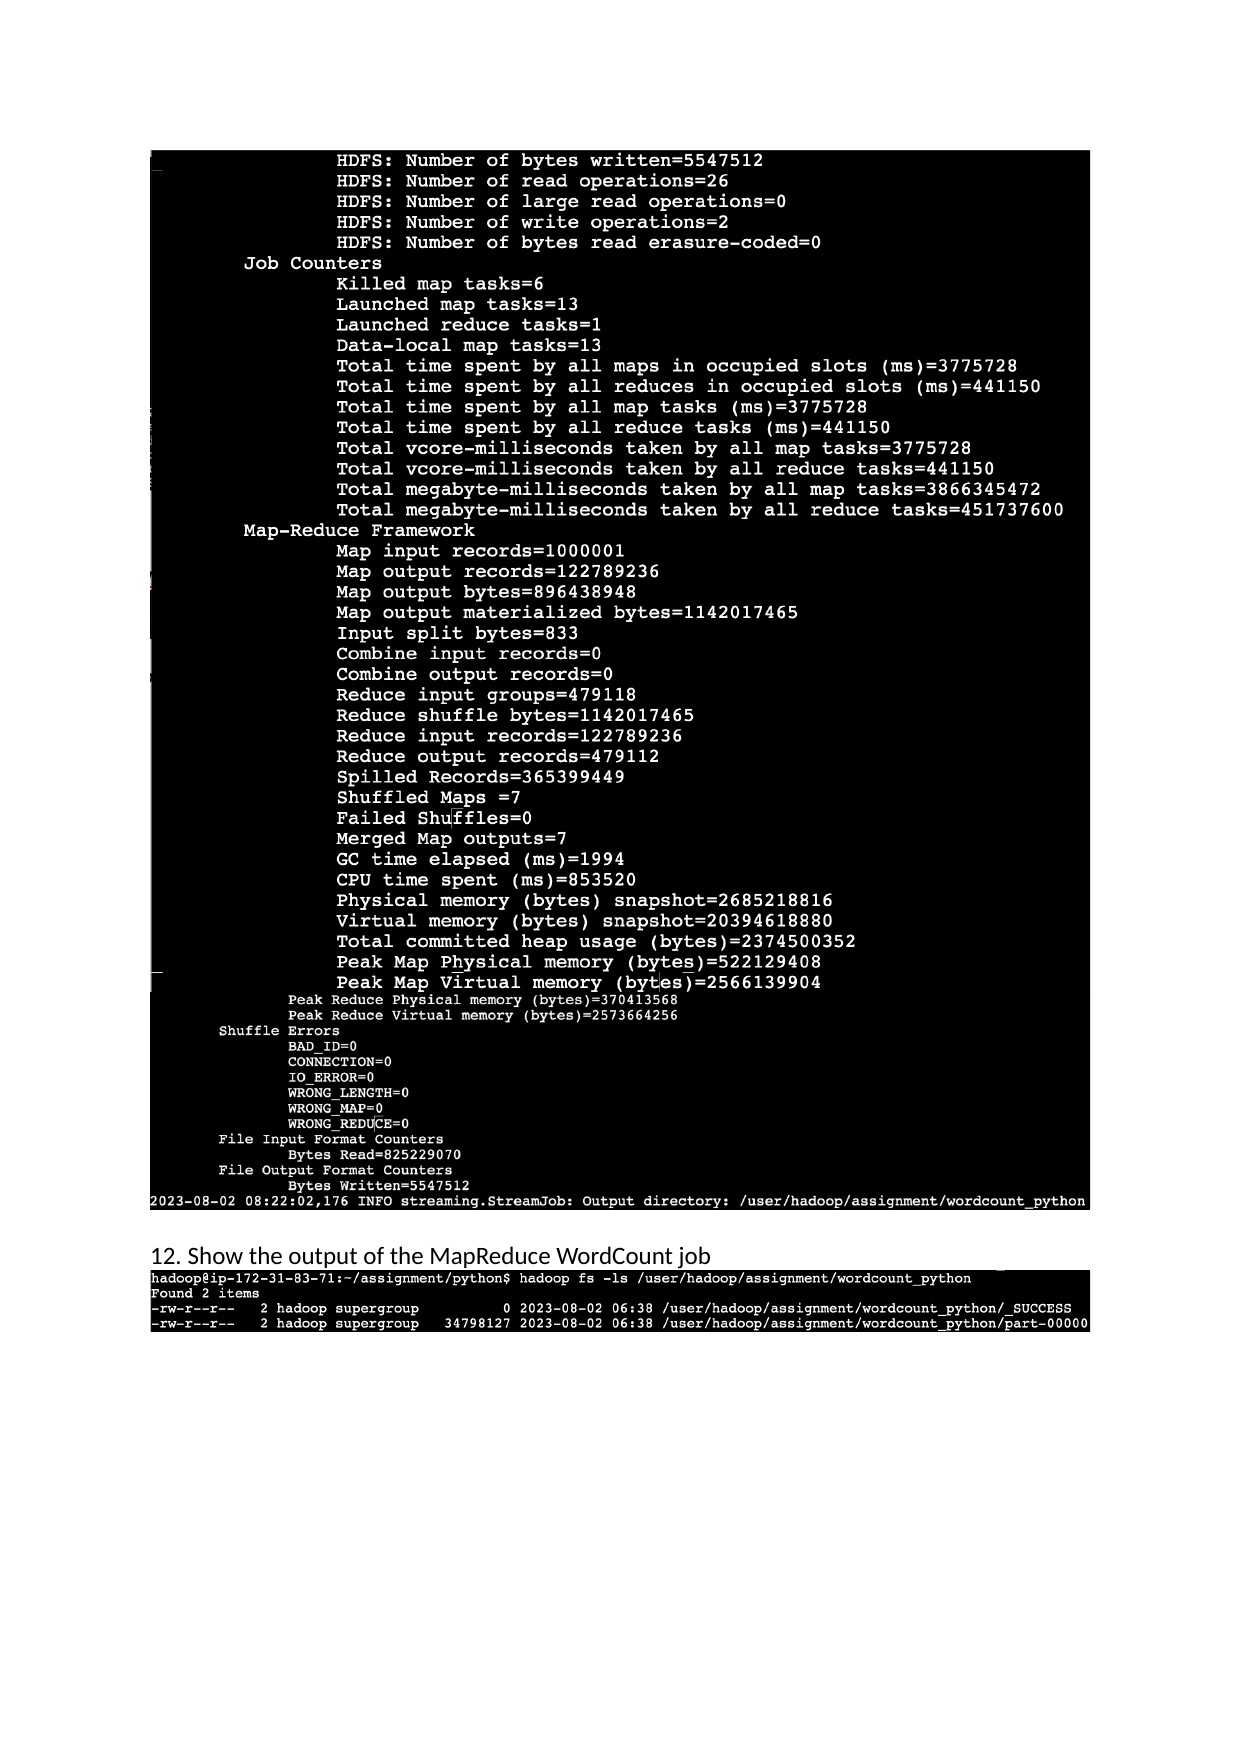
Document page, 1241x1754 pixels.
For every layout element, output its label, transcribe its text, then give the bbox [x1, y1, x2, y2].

picture [150, 1270, 1091, 1332]
list Show the output of the MapReduce WordCount job [150, 1240, 1090, 1270]
picture [150, 150, 1091, 1210]
